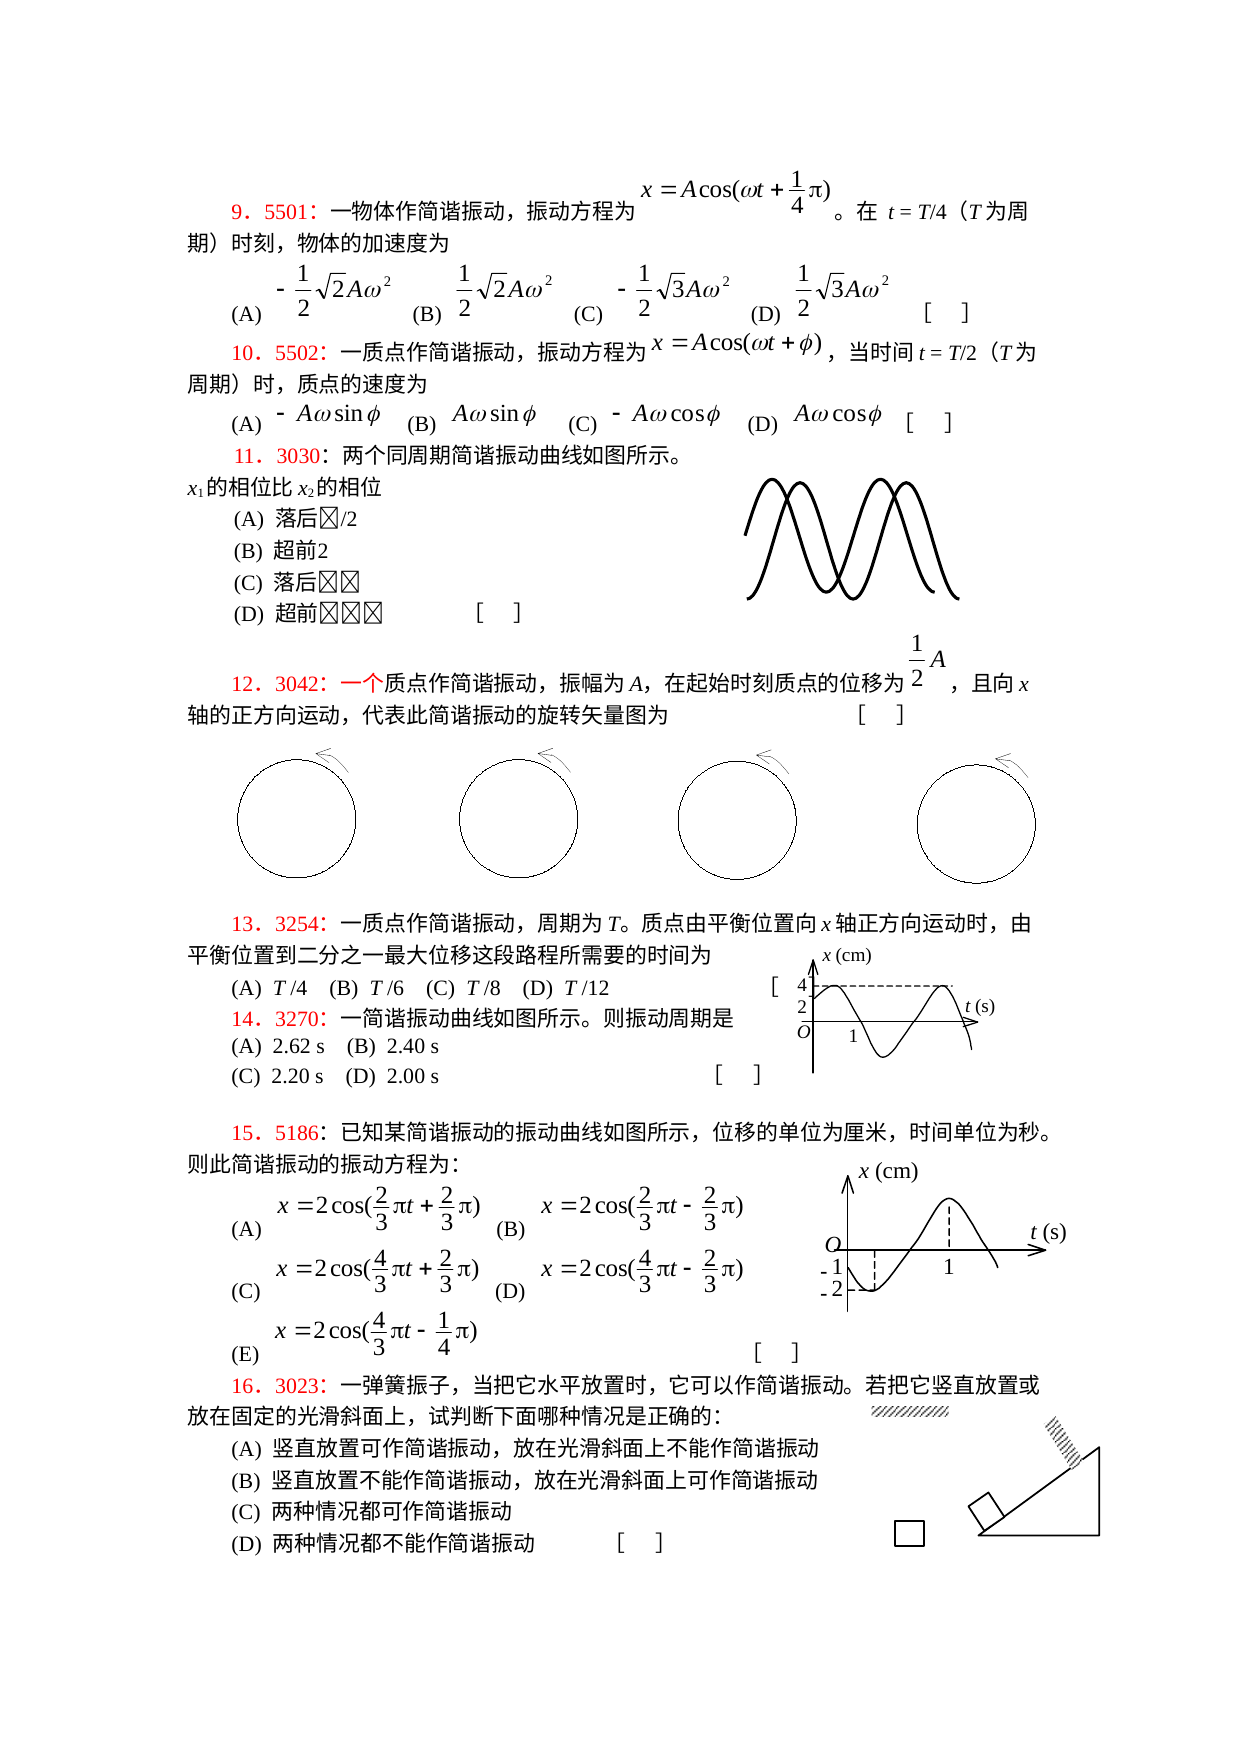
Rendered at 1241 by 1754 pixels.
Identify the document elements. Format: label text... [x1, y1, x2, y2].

text 16．3023：一弹簧振子，当把它水平放置时，它可以作简谐振动。若把它竖直放置或放在固定的光滑斜面上，试判断下面哪种情况是正确的： [187, 1368, 1053, 1431]
text (A) 竖直放置可作简谐振动，放在光滑斜面上不能作简谐振动 [187, 1431, 1053, 1463]
text (C) 落后 [187, 564, 1053, 596]
text (B) 超前 [187, 533, 1053, 564]
text (A) 落后/2 [187, 501, 1053, 533]
text 15．5186：已知某简谐振动的振动曲线如图所示，位移的单位为厘米，时间单位为秒。则此简谐振动的振动方程为： [187, 1115, 1053, 1178]
text (C) 两种情况都可作简谐振动 [187, 1494, 1053, 1526]
text (C) (D) [848, 1241, 1053, 1303]
text (B) 竖直放置不能作简谐振动，放在光滑斜面上可作简谐振动 [187, 1463, 1053, 1494]
text 12．3042：一个质点作简谐振动，振幅为A，在起始时刻质点的位移为，且向x轴的正方向运动，代表此简谐振动的旋转矢量图为 ［ ］ [187, 628, 1053, 730]
text x1的相位比x2的相位 [187, 469, 1053, 501]
text 9．5501：一物体作简谐振动，振动方程为。在 t = T/4（T为周期）时刻，物体的加速度为 [187, 162, 1053, 258]
text (A) 2.62 s (B) 2.40 s [187, 1033, 1053, 1058]
text (A) (B) (C) (D) ［ ］ [187, 258, 1053, 328]
text 10．5502：一质点作简谐振动，振动方程为，当时间t = T/2（T为周期）时，质点的速度为 [187, 328, 1053, 399]
text (A) T /4 (B) T /6 (C) T /8 (D) T /12 ［ ］ [187, 969, 1053, 1001]
text (C) (D) [187, 1241, 847, 1303]
text (D) 超前 ［ ］ [187, 596, 1053, 628]
text (E) ［ ］ [187, 1303, 1053, 1368]
text 13．3254：一质点作简谐振动，周期为T。质点由平衡位置向x轴正方向运动时，由平衡位置到二分之一最大位移这段路程所需要的时间为 [187, 906, 1053, 969]
text (C) 2.20 s (D) 2.00 s ［ ］ [187, 1058, 1053, 1090]
text 11．3030：两个同周期简谐振动曲线如图所示。 [187, 438, 1053, 469]
text (A) (B) [848, 1178, 1053, 1241]
text (D) 两种情况都不能作简谐振动 ［ ］ [187, 1526, 1053, 1558]
text (A) (B) (C) (D) ［ ］ [187, 399, 1053, 438]
text (A) (B) [187, 1178, 847, 1241]
picture [1053, 1416, 1085, 1470]
text 14．3270：一简谐振动曲线如图所示。则振动周期是 [187, 1001, 1053, 1033]
